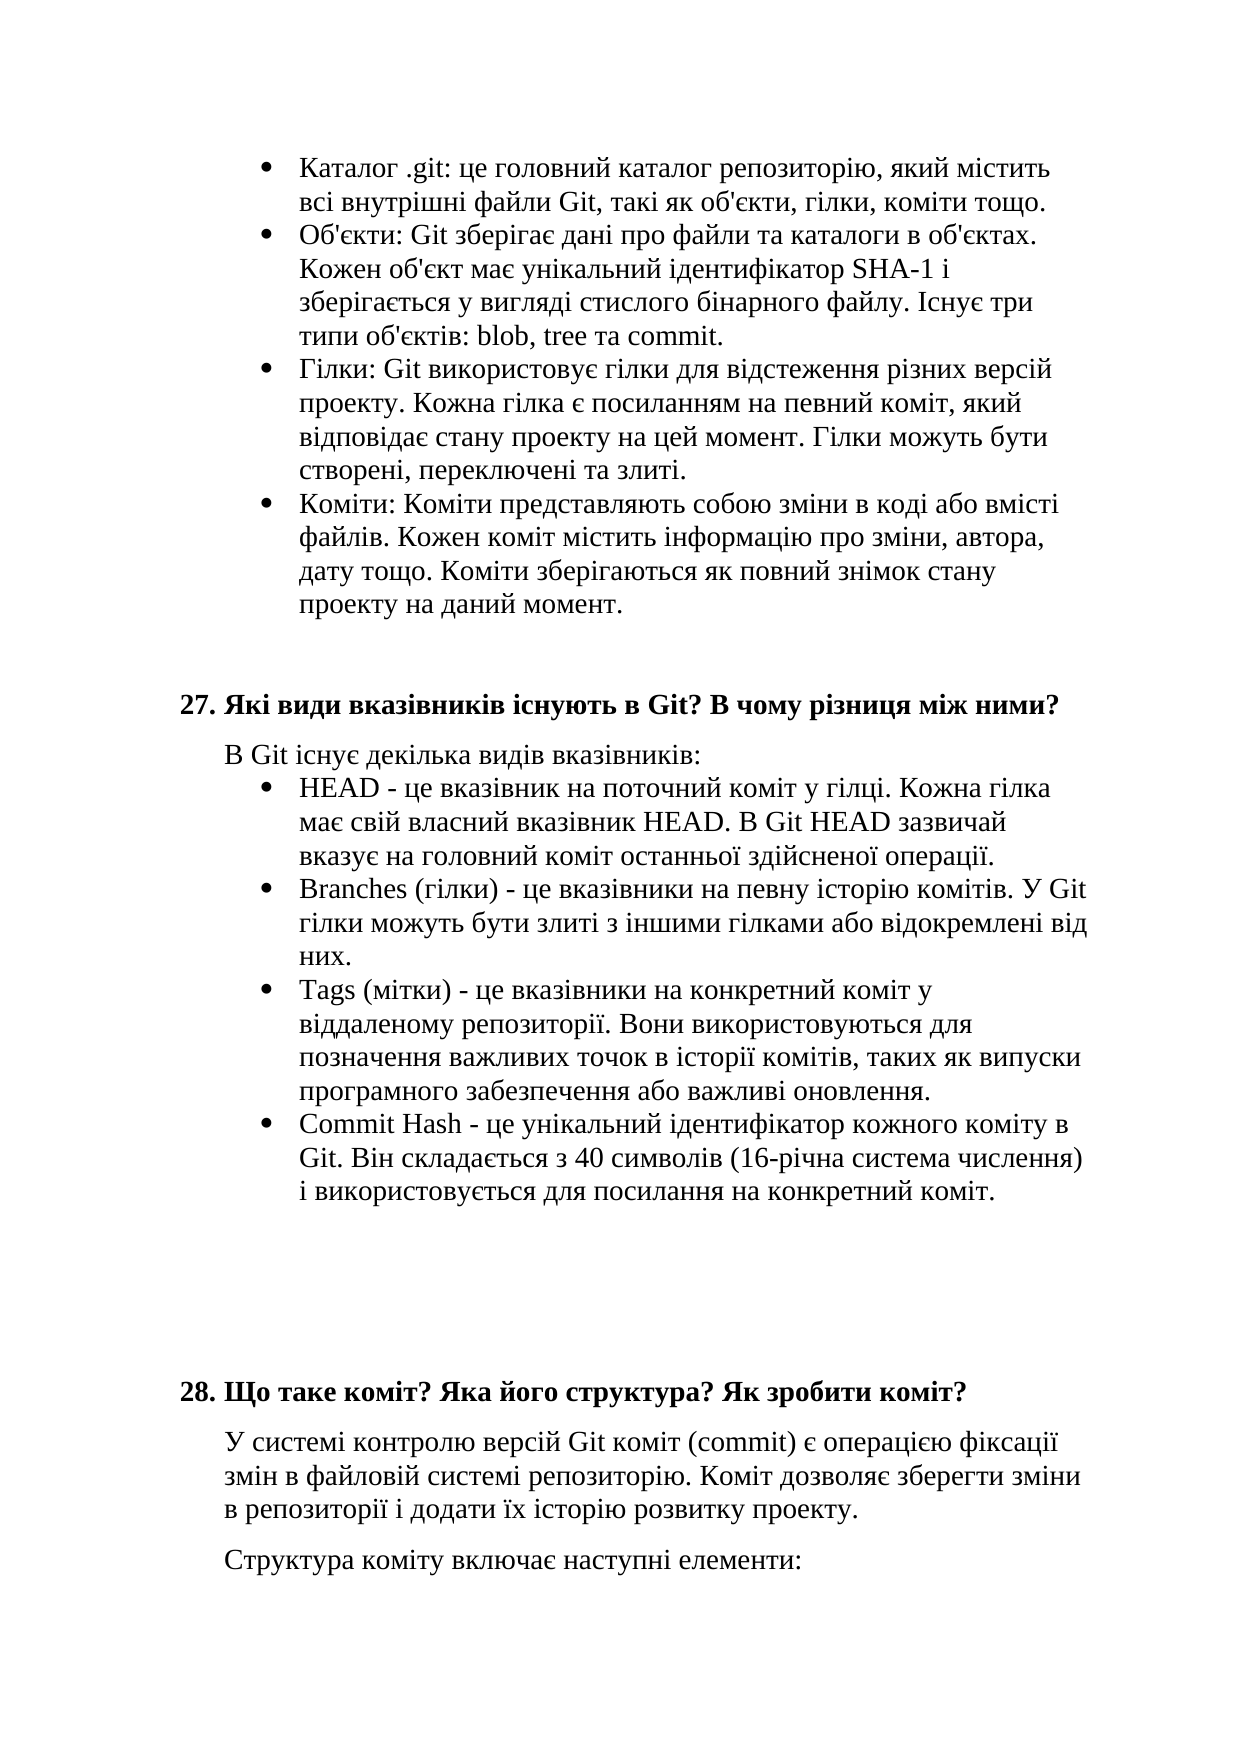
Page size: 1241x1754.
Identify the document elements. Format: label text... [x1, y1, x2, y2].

list В Git існує декілька видів вказівників: [224, 737, 1090, 771]
list Об'єкти: Git зберігає дані про файли та каталоги в об'єктах. Кожен об'єкт має унікальний ідентифікатор SHA-1 і зберігається у вигляді стислого бінарного файлу. Існує три типи об'єктів: blob, tree та commit. [261, 217, 1090, 351]
list HEAD - це вказівник на поточний коміт у гілці. Кожна гілка має свій власний вказівник HEAD. В Git HEAD зазвичай вказує на головний коміт останньої здійсненої операції. [261, 771, 1090, 871]
list Що таке коміт? Яка його структура? Як зробити коміт? [179, 1374, 1090, 1408]
list Branches (гілки) - це вказівники на певну історію комітів. У Git гілки можуть бути злиті з іншими гілками або відокремлені від них. [261, 871, 1090, 972]
list Tags (мітки) - це вказівники на конкретний коміт у віддаленому репозиторії. Вони використовуються для позначення важливих точок в історії комітів, таких як випуски програмного забезпечення або важливі оновлення. [261, 972, 1090, 1106]
list У системі контролю версій Git коміт (commit) є операцією фіксації змін в файловій системі репозиторію. Коміт дозволяє зберегти зміни в репозиторії і додати їх історію розвитку проекту. [224, 1424, 1090, 1525]
list Які види вказівників існують в Git? В чому різниця між ними? [179, 687, 1090, 720]
list Структура коміту включає наступні елементи: [224, 1542, 1090, 1575]
list Гілки: Git використовує гілки для відстеження різних версій проекту. Кожна гілка є посиланням на певний коміт, який відповідає стану проекту на цей момент. Гілки можуть бути створені, переключені та злиті. [261, 351, 1090, 486]
list Коміти: Коміти представляють собою зміни в коді або вмісті файлів. Кожен коміт містить інформацію про зміни, автора, дату тощо. Коміти зберігаються як повний знімок стану проекту на даний момент. [261, 486, 1090, 620]
list Каталог .git: це головний каталог репозиторію, який містить всі внутрішні файли Git, такі як об'єкти, гілки, коміти тощо. [261, 150, 1090, 217]
list Commit Hash - це унікальний ідентифікатор кожного коміту в Git. Він складається з 40 символів (16-річна система числення) і використовується для посилання на конкретний коміт. [261, 1106, 1090, 1207]
